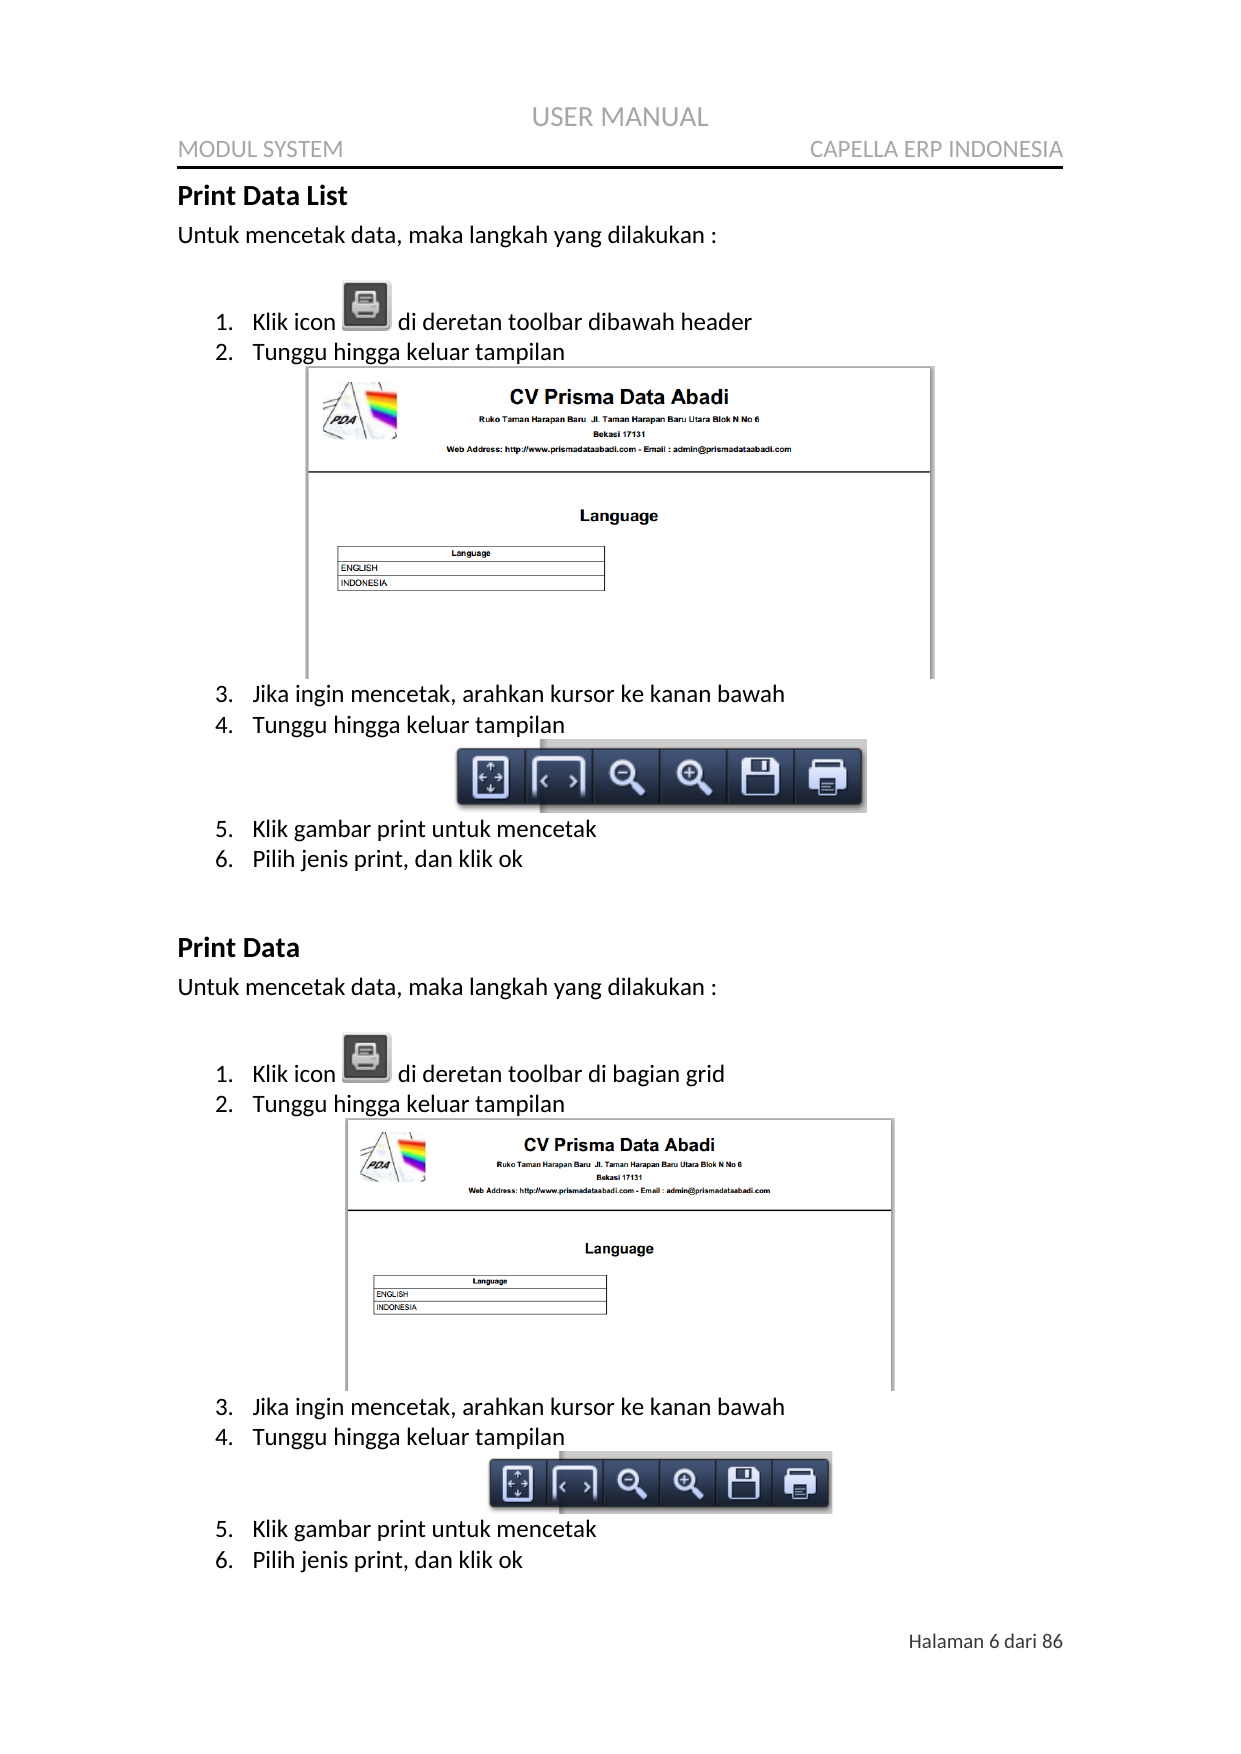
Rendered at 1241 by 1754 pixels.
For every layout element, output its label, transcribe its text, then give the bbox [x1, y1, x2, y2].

list Jika ingin mencetak, arahkan kursor ke kanan bawah [215, 678, 1063, 709]
text Untuk mencetak data, maka langkah yang dilakukan : [177, 219, 1063, 249]
text Untuk mencetak data, maka langkah yang dilakukan : [177, 971, 1063, 1002]
list Tunggu hingga keluar tampilan [215, 709, 1063, 739]
picture [305, 366, 935, 679]
list Tunggu hingga keluar tampilan [215, 336, 1063, 367]
picture [482, 1451, 833, 1514]
picture [342, 280, 392, 331]
list Pilih jenis print, dan klik ok [215, 843, 1063, 874]
list Klik icon di deretan toolbar dibawah header [215, 280, 1063, 336]
list Tunggu hingga keluar tampilan [215, 1088, 1063, 1119]
picture [342, 1032, 392, 1083]
list Pilih jenis print, dan klik ok [215, 1544, 1063, 1574]
picture [345, 1118, 895, 1391]
list Klik gambar print untuk mencetak [215, 1513, 1063, 1544]
list Klik icon di deretan toolbar di bagian grid [215, 1032, 1063, 1088]
subtitle Print Data List [177, 177, 1063, 213]
picture [448, 739, 867, 813]
list Jika ingin mencetak, arahkan kursor ke kanan bawah [215, 1391, 1063, 1421]
list Tunggu hingga keluar tampilan [215, 1421, 1063, 1452]
subtitle Print Data [177, 929, 1063, 965]
list Klik gambar print untuk mencetak [215, 813, 1063, 843]
